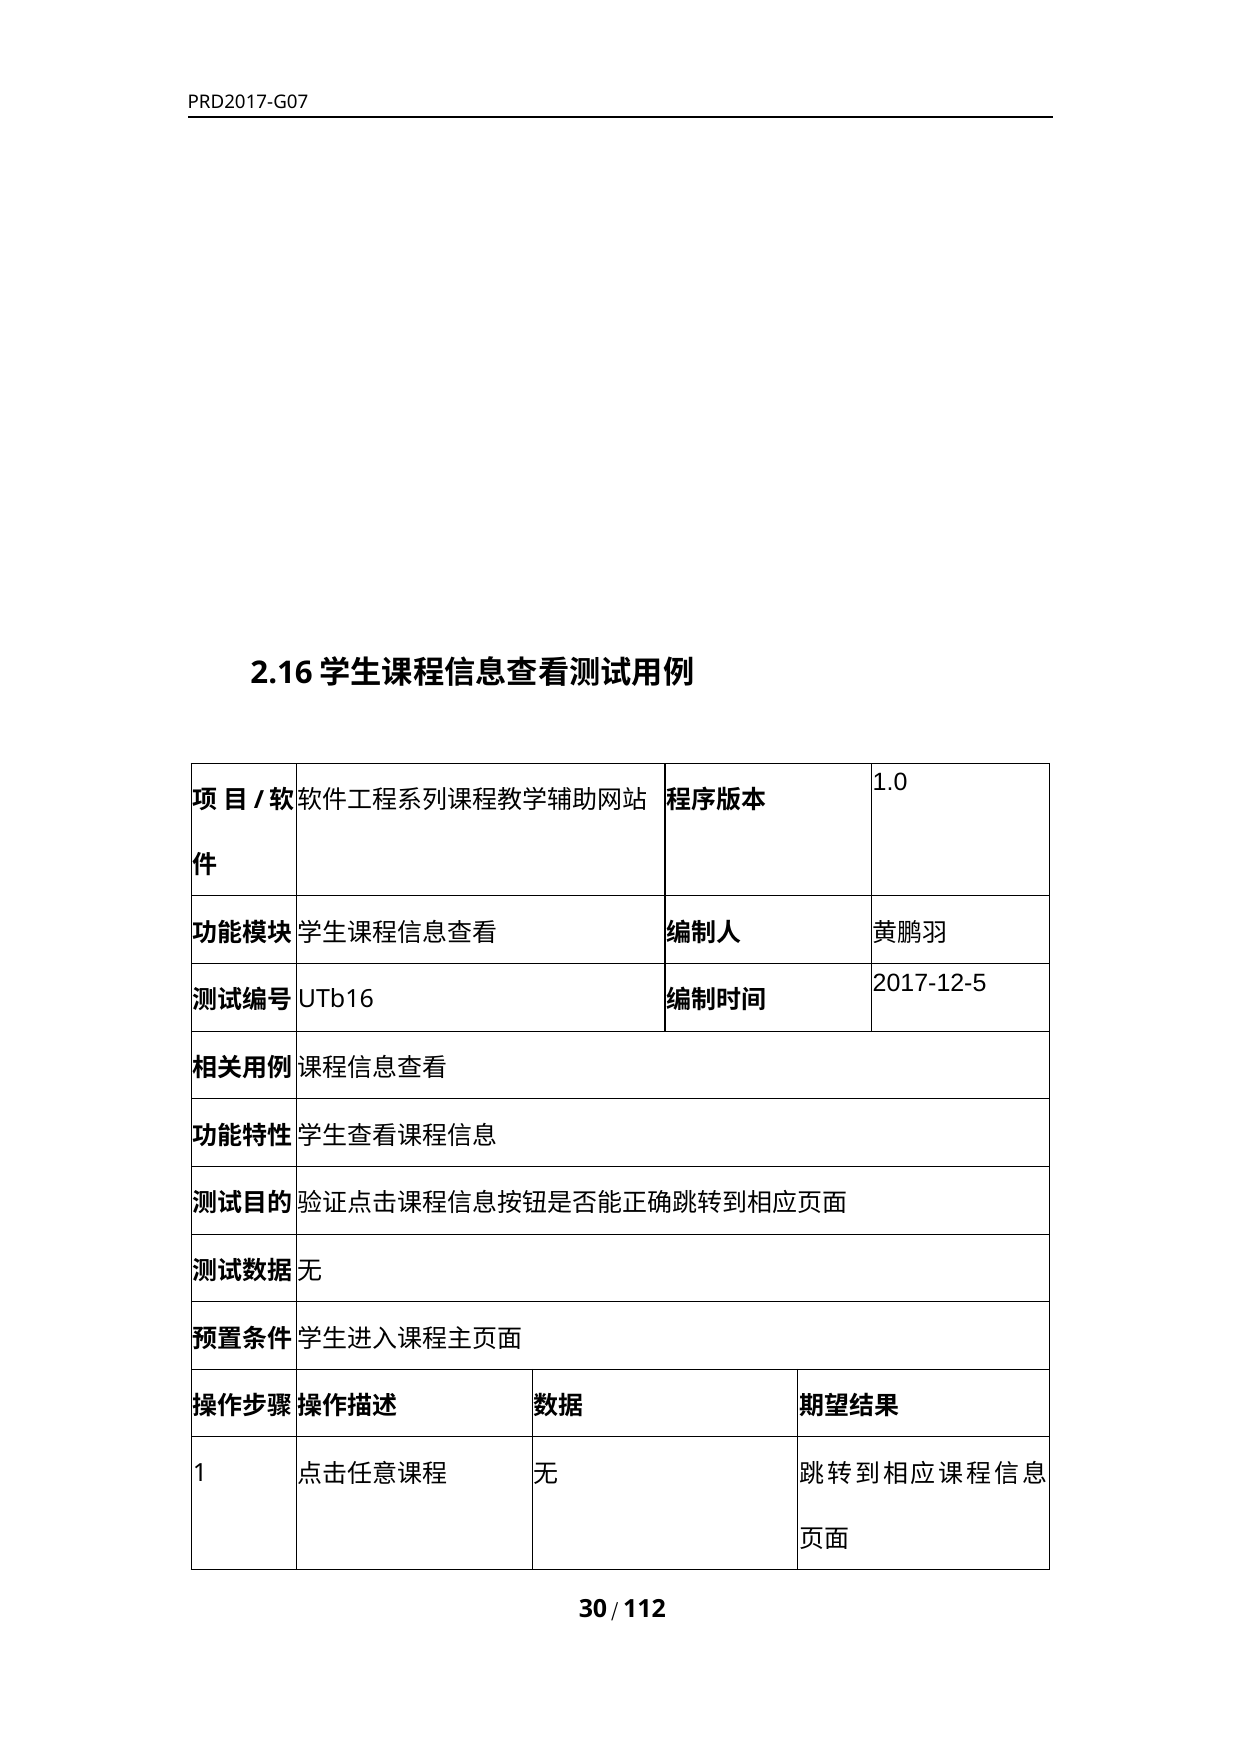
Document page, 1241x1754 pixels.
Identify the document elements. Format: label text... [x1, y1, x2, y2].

table_cell 功能特性 [192, 1099, 296, 1166]
table_cell 学生课程信息查看 [297, 896, 664, 963]
table_cell 验证点击课程信息按钮是否能正确跳转到相应页面 [297, 1167, 1049, 1233]
table_cell 跳转到相应课程信息页面 [798, 1437, 1049, 1569]
table_cell 相关用例 [192, 1032, 296, 1098]
table_cell 测试数据 [192, 1235, 296, 1301]
table_cell 2017-12-5 [872, 964, 1049, 1031]
table_cell 数据 [533, 1370, 797, 1436]
table_cell 学生进入课程主页面 [297, 1302, 1049, 1369]
table_cell 测试目的 [192, 1167, 296, 1233]
table_cell 点击任意课程 [297, 1437, 532, 1569]
table_cell 操作描述 [297, 1370, 532, 1436]
table_header 项目/软件 [192, 764, 296, 895]
table_cell 期望结果 [798, 1370, 1049, 1436]
table_header 软件工程系列课程教学辅助网站 [297, 764, 664, 895]
table_header 程序版本 [666, 764, 871, 895]
table_cell 操作步骤 [192, 1370, 296, 1436]
table_header 1.0 [872, 764, 1049, 895]
subtitle 2.16学生课程信息查看测试用例 [187, 638, 1053, 703]
table_cell 无 [297, 1235, 1049, 1301]
table_cell UTb16 [297, 964, 664, 1031]
table_cell 学生查看课程信息 [297, 1099, 1049, 1166]
table_cell 编制时间 [666, 964, 871, 1031]
table_cell 1 [192, 1437, 296, 1569]
table_cell 测试编号 [192, 964, 296, 1031]
table_cell 编制人 [666, 896, 871, 963]
table_cell 黄鹏羽 [872, 896, 1049, 963]
table_cell 预置条件 [192, 1302, 296, 1369]
table_cell 无 [533, 1437, 797, 1569]
table_cell 课程信息查看 [297, 1032, 1049, 1098]
table_cell 功能模块 [192, 896, 296, 963]
